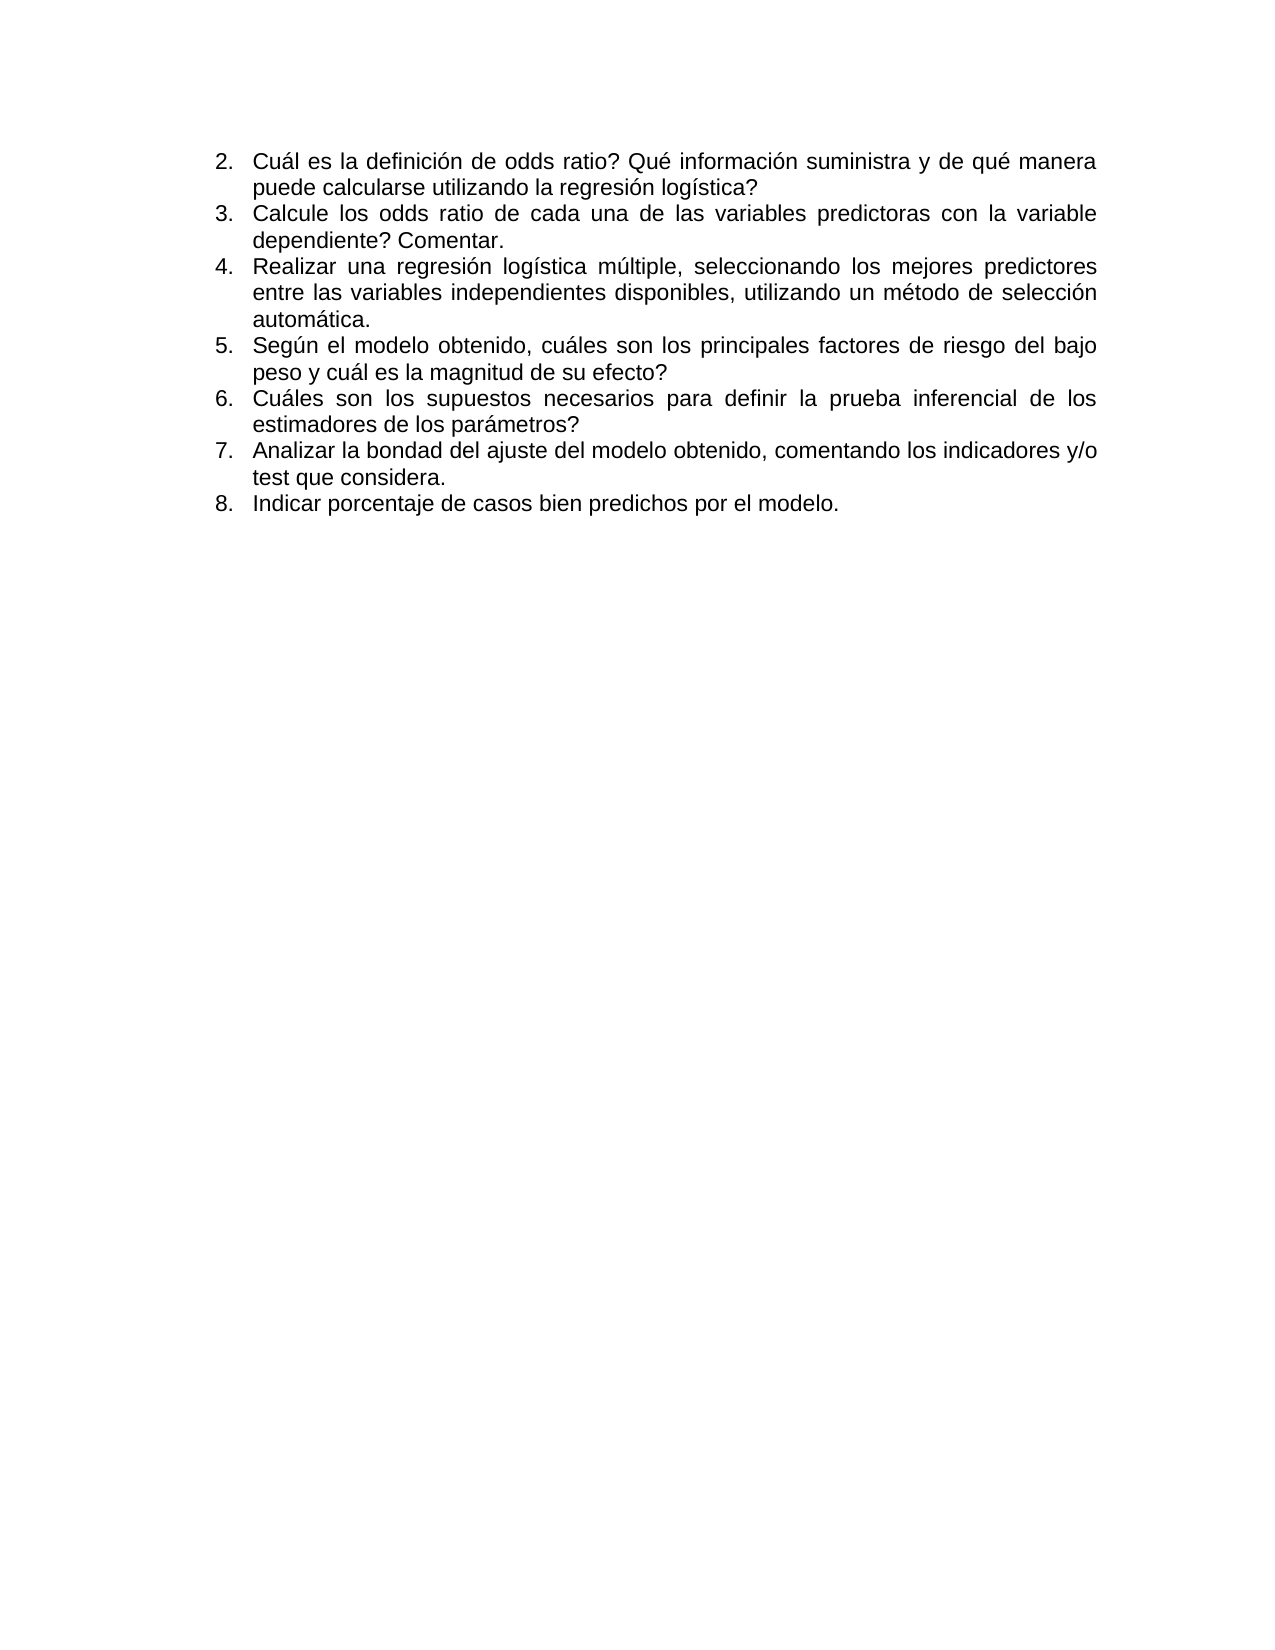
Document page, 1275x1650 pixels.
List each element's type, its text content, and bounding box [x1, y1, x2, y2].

list Realizar una regresión logística múltiple, seleccionando los mejores predictores entre las variables independientes disponibles, utilizando un método de selección automática. [215, 253, 1098, 332]
list Indicar porcentaje de casos bien predichos por el modelo. [215, 490, 1098, 517]
list Cuáles son los supuestos necesarios para definir la prueba inferencial de los estimadores de los parámetros? [215, 385, 1098, 437]
list Calcule los odds ratio de cada una de las variables predictoras con la variable dependiente? Comentar. [215, 200, 1098, 253]
list Según el modelo obtenido, cuáles son los principales factores de riesgo del bajo peso y cuál es la magnitud de su efecto? [215, 332, 1098, 385]
list Cuál es la definición de odds ratio? Qué información suministra y de qué manera puede calcularse utilizando la regresión logística? [215, 148, 1098, 200]
list Analizar la bondad del ajuste del modelo obtenido, comentando los indicadores y/o test que considera. [215, 437, 1098, 490]
